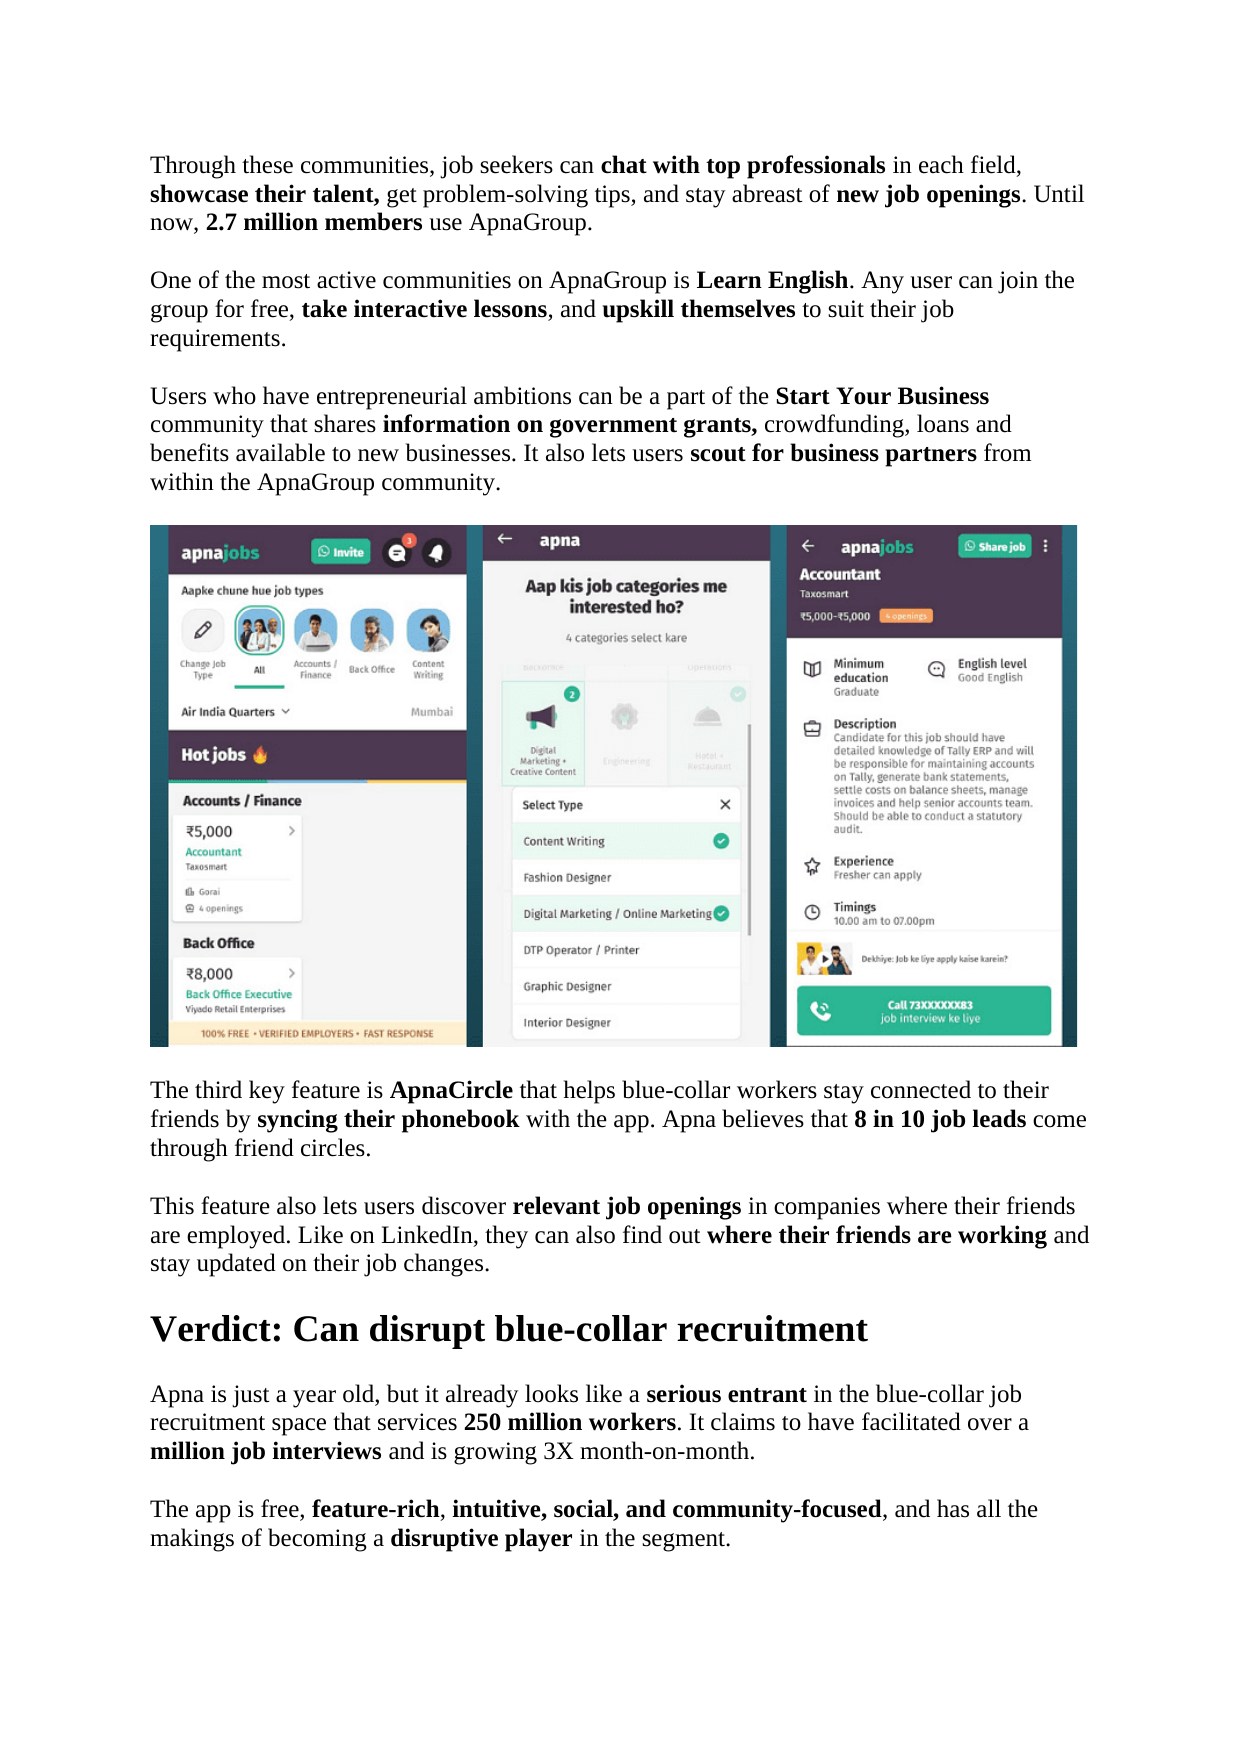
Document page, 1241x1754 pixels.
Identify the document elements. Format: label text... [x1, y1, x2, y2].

picture [150, 525, 1078, 1047]
text Users who have entrepreneurial ambitions can be a part of the Start Your Business community that shares information on government grants, crowdfunding, loans and benefits available to new businesses. It also lets users scout for business partners from within the ApnaGroup community. [150, 381, 1090, 496]
text The third key feature is ApnaCircle that helps blue-collar workers stay connected to their friends by syncing their phonebook with the app. Apna believes that 8 in 10 job leads come through friend circles. [150, 1076, 1090, 1162]
text Apna is just a year old, but it already looks like a serious entrant in the blue-collar job recruitment space that services 250 million workers. It claims to have facilitated over a million job interviews and is growing 3X month-on-month. [150, 1379, 1090, 1465]
text One of the most active communities on ApnaGroup is Learn English. Any user can join the group for free, take interactive lessons, and upskill themselves to suit their job requirements. [150, 265, 1090, 352]
text This feature also lets users discover relevant job openings in companies where their friends are employed. Like on LinkedIn, they can also find out where their friends are working and stay updated on their job changes. [150, 1191, 1090, 1277]
text The app is free, feature-rich, intuitive, social, and community-focused, and has all the makings of becoming a disruptive player in the segment. [150, 1494, 1090, 1552]
text Verdict: Can disrupt blue-collar recruitment [150, 1306, 1090, 1349]
text Through these communities, job seekers can chat with top professionals in each field, showcase their talent, get problem-solving tips, and stay abreast of new job openings. Until now, 2.7 million members use ApnaGroup. [150, 150, 1090, 236]
